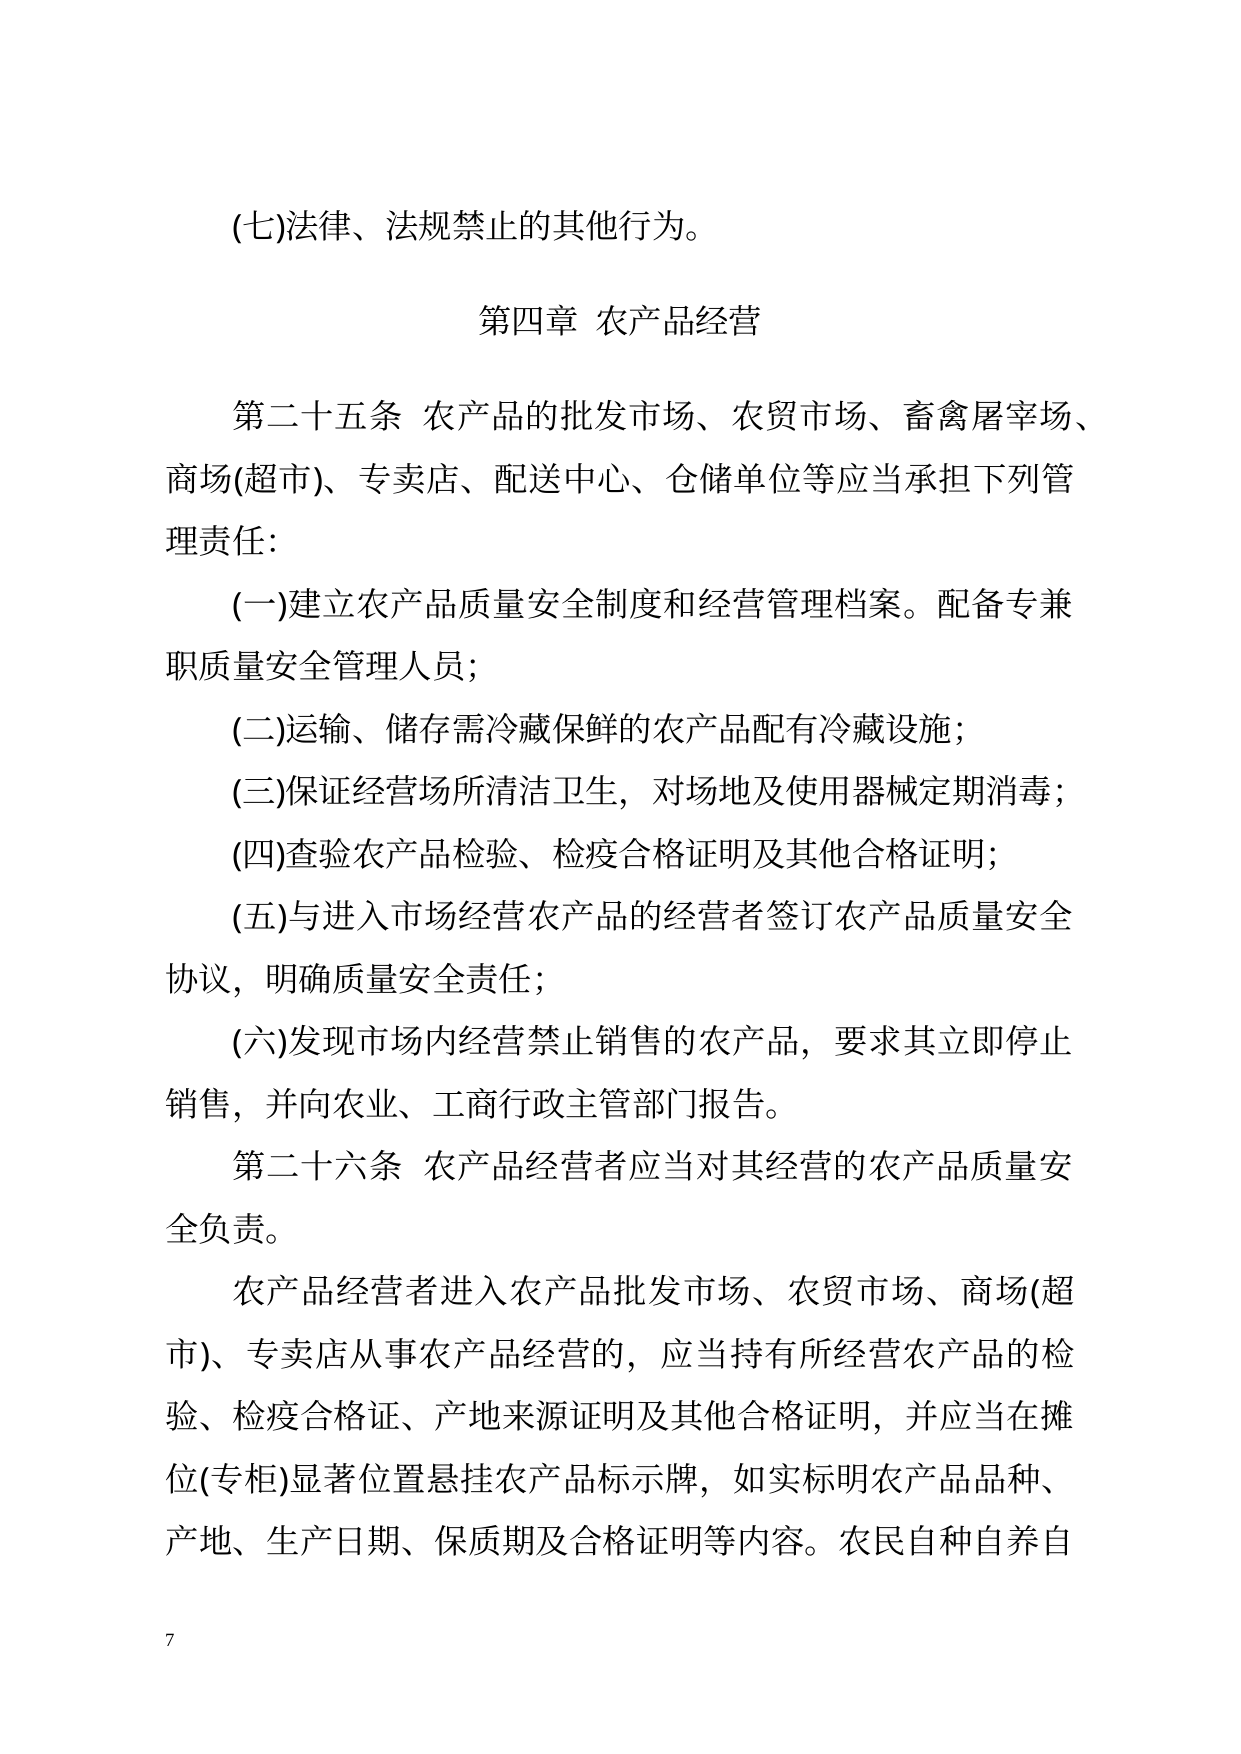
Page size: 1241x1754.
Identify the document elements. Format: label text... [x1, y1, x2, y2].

text (四)查验农产品检验、检疫合格证明及其他合格证明； [165, 816, 1075, 879]
text 第四章 农产品经营 [165, 284, 1075, 346]
text (六)发现市场内经营禁止销售的农产品，要求其立即停止销售，并向农业、工商行政主管部门报告。 [165, 1004, 1075, 1129]
text (二)运输、储存需冷藏保鲜的农产品配有冷藏设施； [165, 691, 1075, 754]
text (七)法律、法规禁止的其他行为。 [165, 189, 1075, 251]
text 第二十五条 农产品的批发市场、农贸市场、畜禽屠宰场、商场(超市)、专卖店、配送中心、仓储单位等应当承担下列管理责任： [165, 379, 1075, 566]
text 第二十六条 农产品经营者应当对其经营的农产品质量安全负责。 [165, 1129, 1075, 1254]
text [165, 1254, 1075, 1566]
text (五)与进入市场经营农产品的经营者签订农产品质量安全协议，明确质量安全责任； [165, 879, 1075, 1004]
text (一)建立农产品质量安全制度和经营管理档案。配备专兼职质量安全管理人员； [165, 566, 1075, 691]
text (三)保证经营场所清洁卫生，对场地及使用器械定期消毒； [165, 754, 1075, 816]
